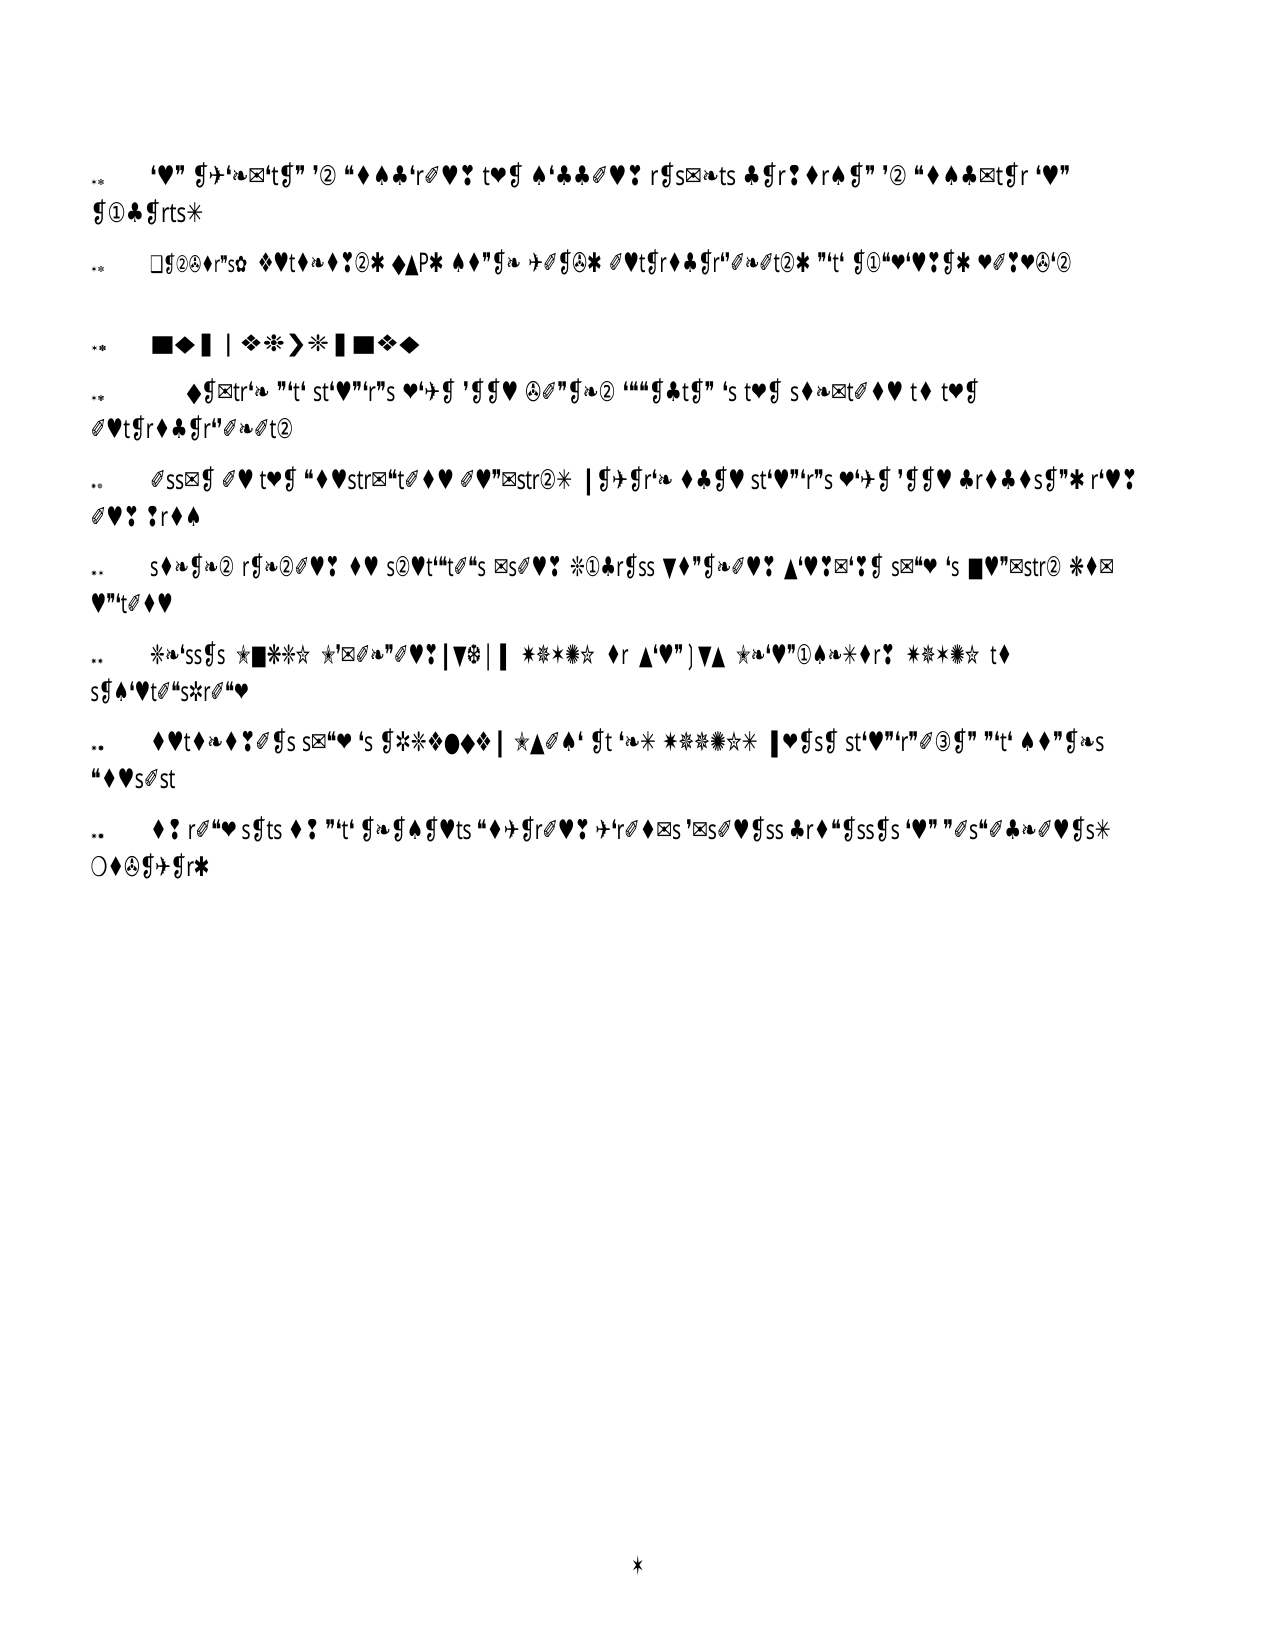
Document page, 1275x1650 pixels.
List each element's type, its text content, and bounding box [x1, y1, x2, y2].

text ✶✻ ❛♥❞ ❡✈❛❧✉❛t❡❞ ❜② ❝♦♠♣❛r✐♥❣ t❤❡ ♠❛♣♣✐♥❣ r❡s✉❧ts ♣❡r❢♦r♠❡❞ ❜② ❝♦♠♣✉t❡r ❛♥❞ ❡①♣❡rts✳ [90, 156, 1137, 230]
text ✷✸ ♦♥t♦❧♦❣✐❡s s✉❝❤ ❛s ❡✲❈❖●◆❖❙ ✭▲✐♠❛ ❡t ❛❧✳ ✷✵✵✺✮✳ ❚❤❡s❡ st❛♥❞❛r❞✐③❡❞ ❞❛t❛ ♠♦❞❡❧s ❝♦♥s✐st [90, 723, 1137, 797]
text ✶✾ ◆❡✉tr❛❧ ❞❛t❛ st❛♥❞❛r❞s ❤❛✈❡ ❜❡❡♥ ✇✐❞❡❧② ❛❝❝❡♣t❡❞ ❛s t❤❡ s♦❧✉t✐♦♥ t♦ t❤❡ ✐♥t❡r♦♣❡r❛❜✐❧✐t② [90, 373, 1137, 447]
text ✶✼ ❑❡②✇♦r❞s✿ ❖♥t♦❧♦❣②✱ ◆▲P✱ ♠♦❞❡❧ ✈✐❡✇✱ ✐♥t❡r♦♣❡r❛❜✐❧✐t②✱ ❞❛t❛ ❡①❝❤❛♥❣❡✱ ❤✐❣❤✇❛② [90, 244, 1137, 281]
text ✷✹ ♦❢ r✐❝❤ s❡ts ♦❢ ❞❛t❛ ❡❧❡♠❡♥ts ❝♦✈❡r✐♥❣ ✈❛r✐♦✉s ❜✉s✐♥❡ss ♣r♦❝❡ss❡s ❛♥❞ ❞✐s❝✐♣❧✐♥❡s✳ ❍♦✇❡✈❡r✱ [90, 810, 1137, 884]
text ✶✽ ■◆❚❘❖❉❯❈❚■❖◆ [90, 327, 1137, 358]
text ✷✵ ✐ss✉❡ ✐♥ t❤❡ ❝♦♥str✉❝t✐♦♥ ✐♥❞✉str②✳ ❙❡✈❡r❛❧ ♦♣❡♥ st❛♥❞❛r❞s ❤❛✈❡ ❜❡❡♥ ♣r♦♣♦s❡❞✱ r❛♥❣✐♥❣ ❢r♦♠ [90, 460, 1137, 534]
text ✷✶ s♦❧❡❧② r❡❧②✐♥❣ ♦♥ s②♥t❛❝t✐❝s ✉s✐♥❣ ❊①♣r❡ss ▼♦❞❡❧✐♥❣ ▲❛♥❣✉❛❣❡ s✉❝❤ ❛s ■♥❞✉str② ❋♦✉♥❞❛t✐♦♥ [90, 548, 1137, 622]
text ✷✷ ❈❧❛ss❡s ✭■❋❈✮ ✭❜✉✐❧❞✐♥❣❙▼❆❘❚ ✷✵✶✺✮ ♦r ▲❛♥❞❳▼▲ ✭❧❛♥❞①♠❧✳♦r❣ ✷✵✶✺✮ t♦ s❡♠❛♥t✐❝s✲r✐❝❤ [90, 635, 1137, 709]
